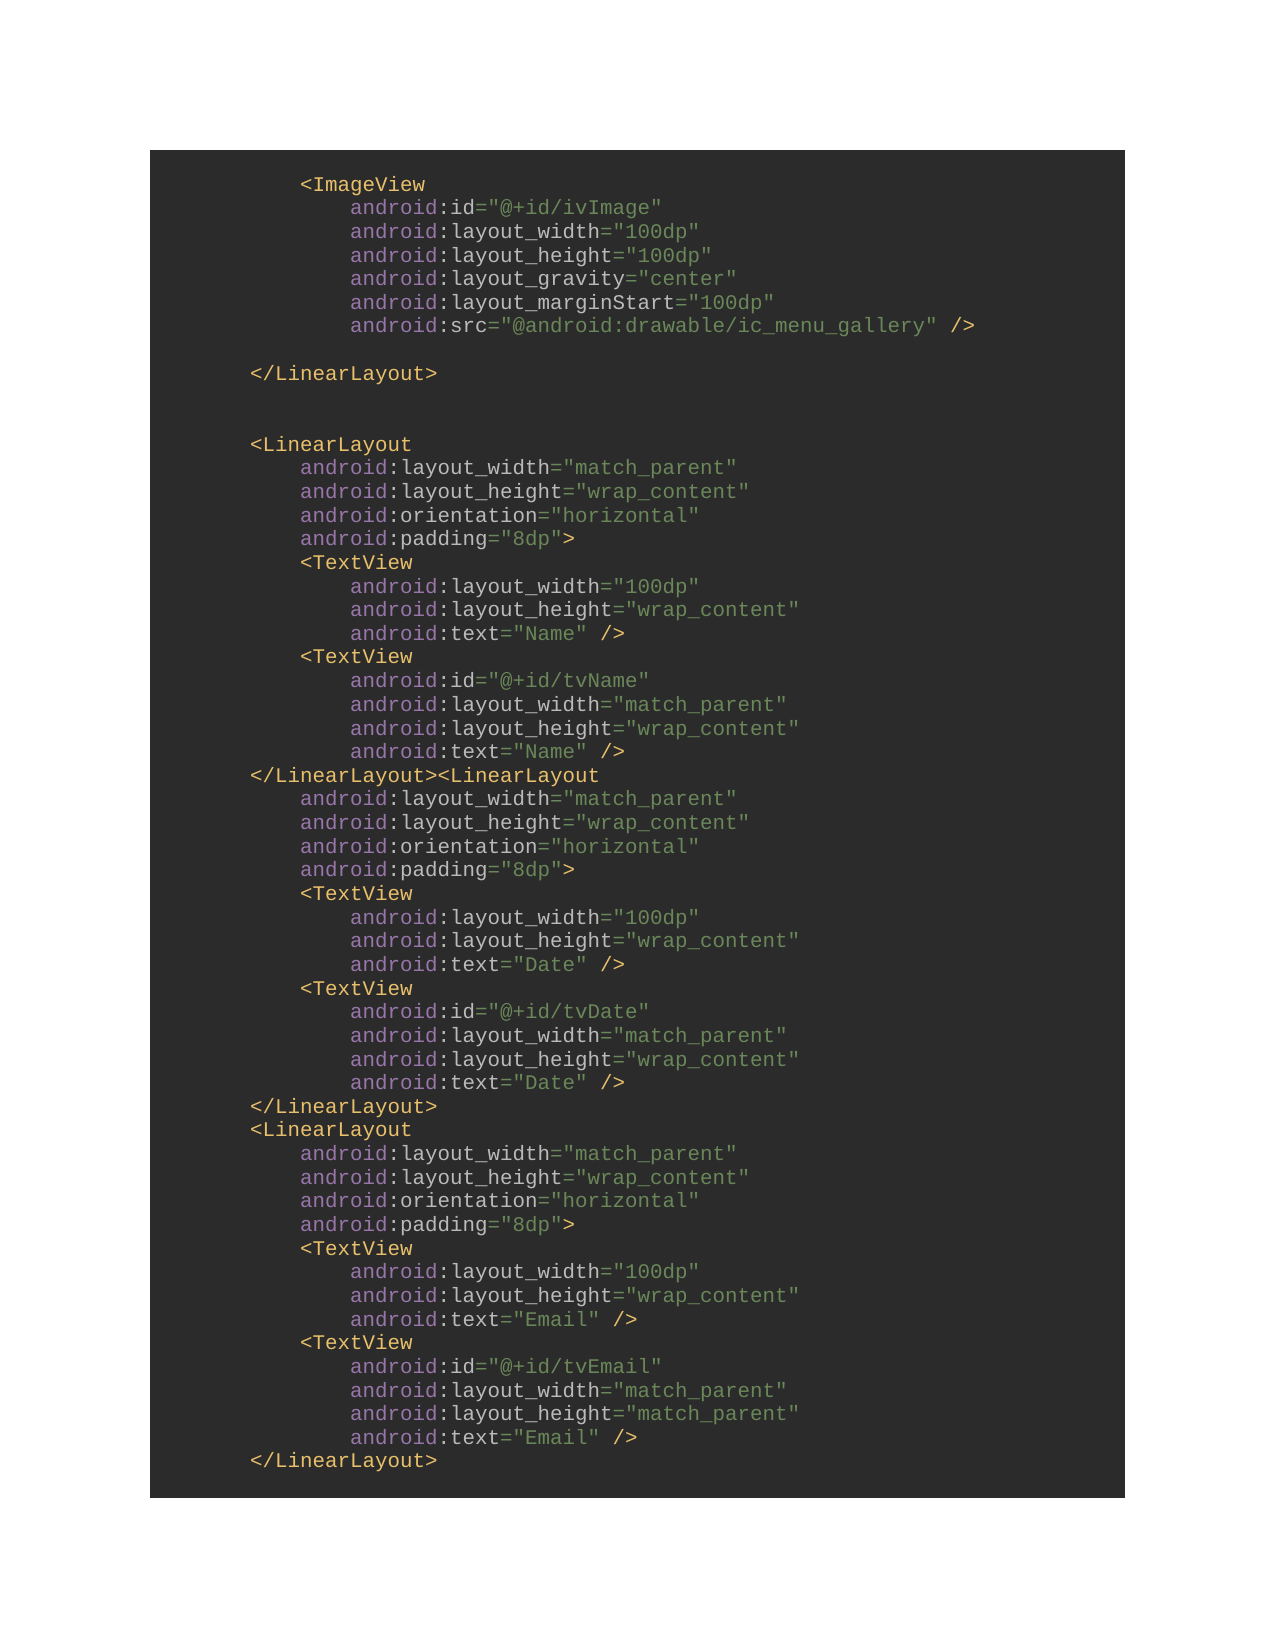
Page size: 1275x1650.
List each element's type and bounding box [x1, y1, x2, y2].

text [150, 150, 1125, 1498]
